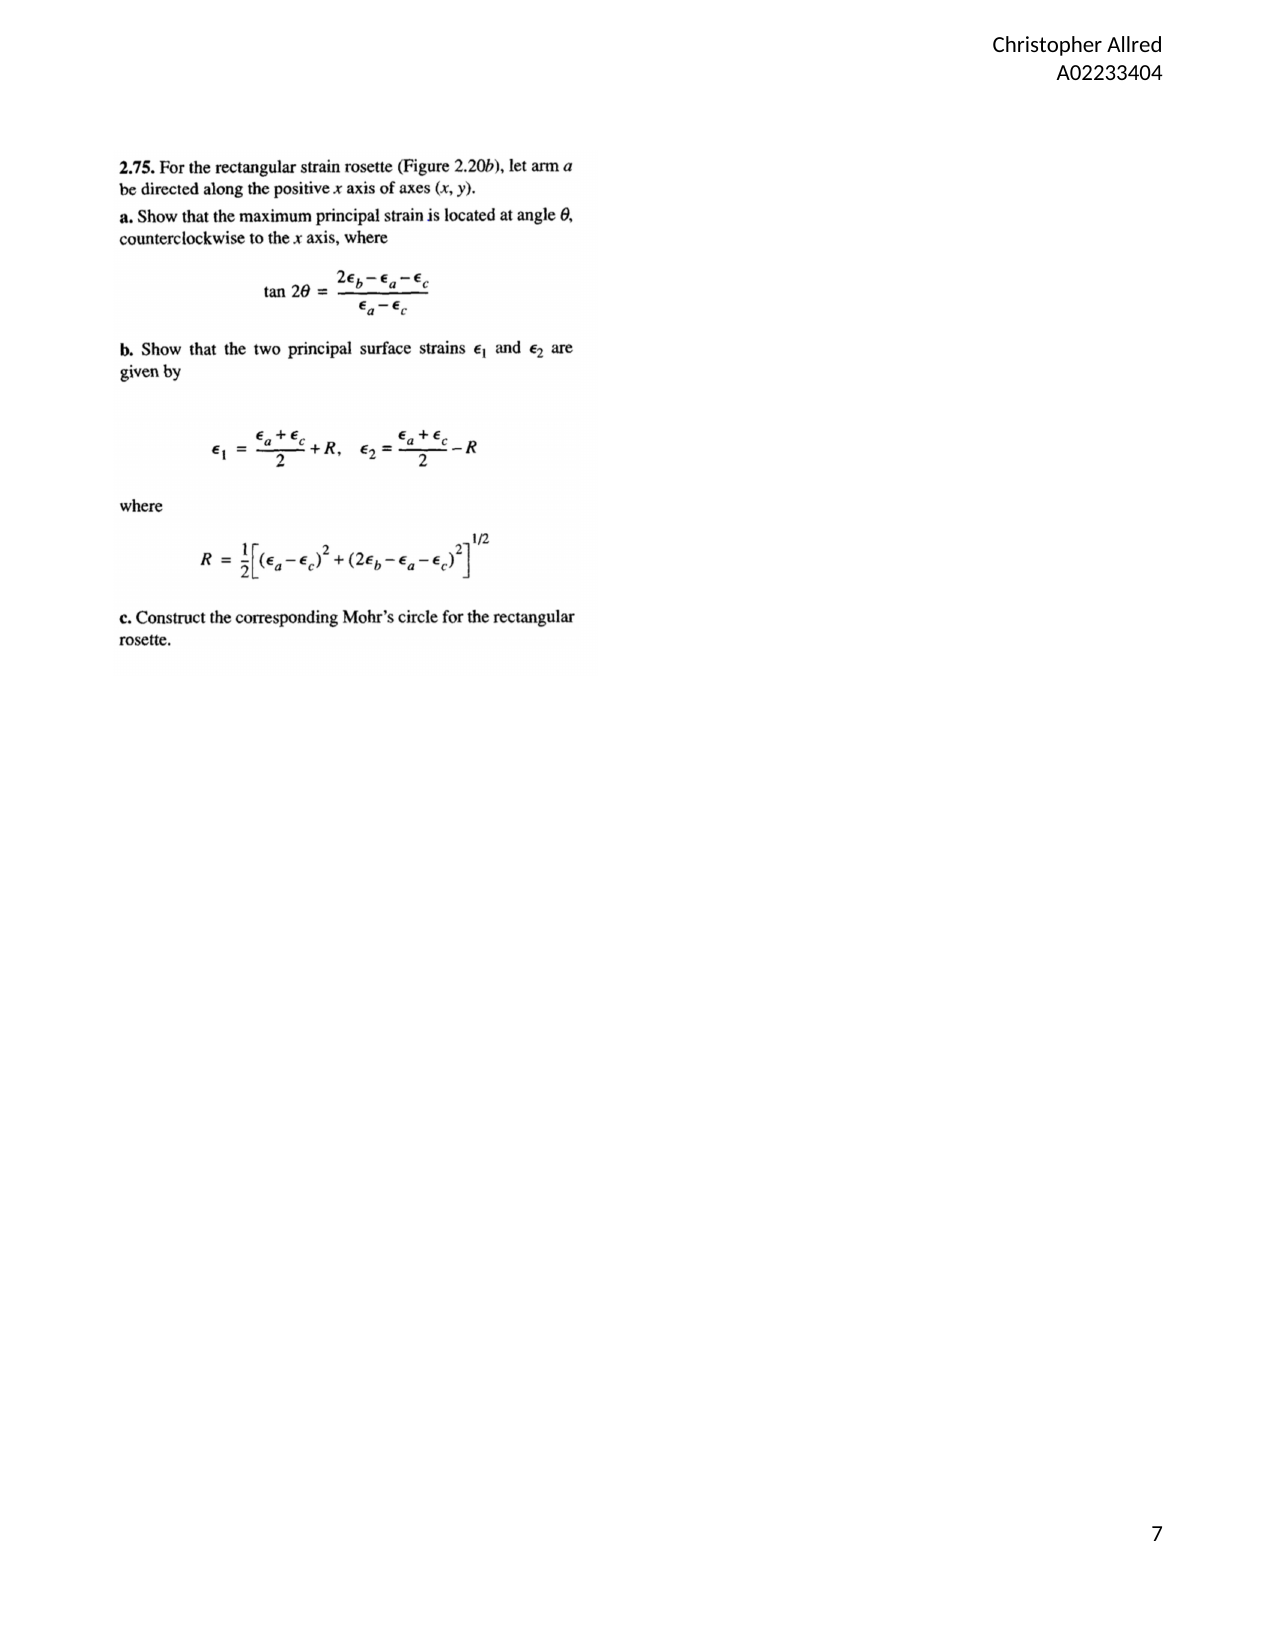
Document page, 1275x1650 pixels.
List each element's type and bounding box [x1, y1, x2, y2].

picture [112, 150, 598, 676]
